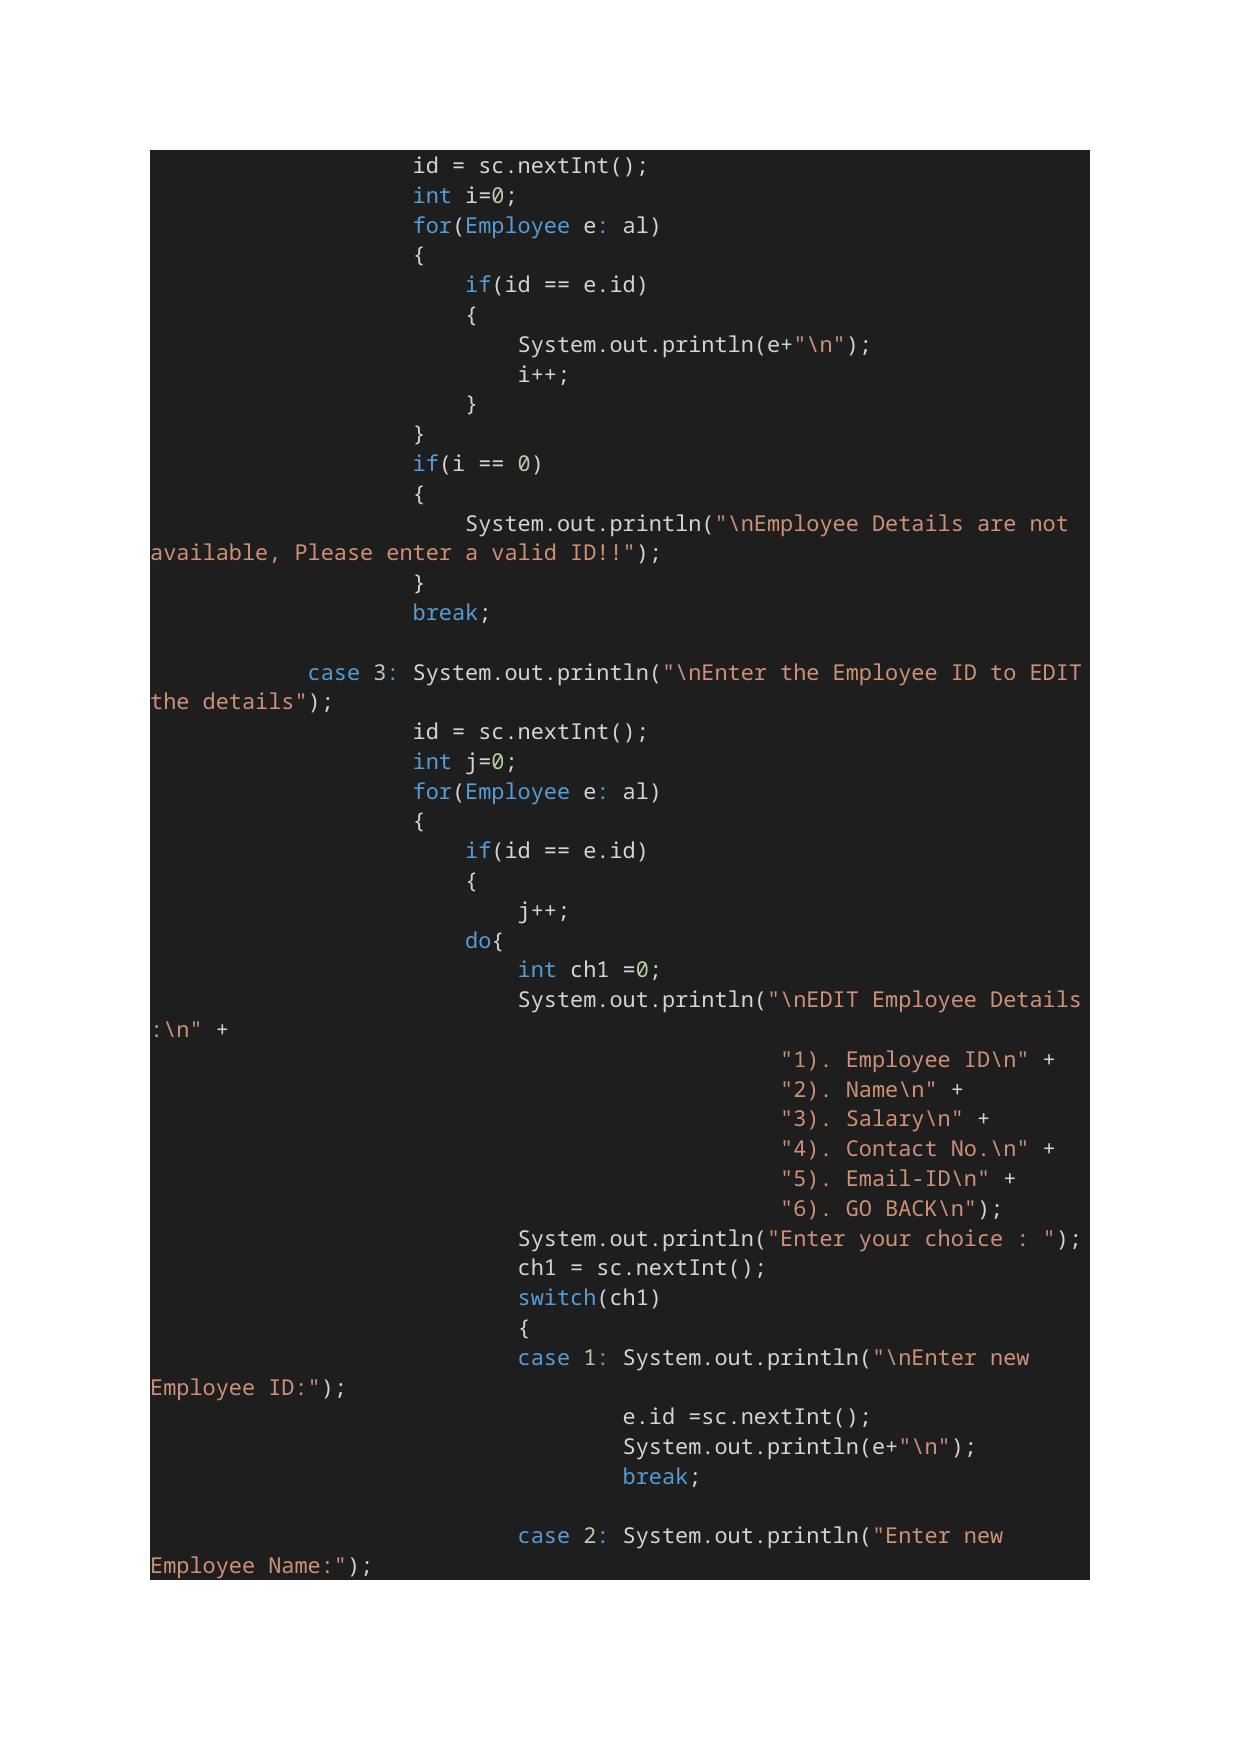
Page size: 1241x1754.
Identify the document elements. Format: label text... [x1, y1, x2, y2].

text i++; [150, 358, 1090, 388]
text if(i == 0) [150, 448, 1090, 478]
text "5). Email-ID\n" + [150, 1163, 1090, 1193]
text case 1: System.out.println("\nEnter new Employee ID:"); [150, 1342, 1090, 1401]
text e.id =sc.nextInt(); [150, 1401, 1090, 1431]
text if(id == e.id) [150, 269, 1090, 299]
text int j=0; [150, 746, 1090, 776]
text { [150, 239, 1090, 269]
text if(id == e.id) [150, 835, 1090, 865]
text "1). Employee ID\n" + [150, 1044, 1090, 1073]
text id = sc.nextInt(); [150, 150, 1090, 180]
text System.out.println(e+"\n"); [150, 1431, 1090, 1461]
text case 3: System.out.println("\nEnter the Employee ID to EDIT the details"); [150, 656, 1090, 716]
text } [150, 567, 1090, 597]
text System.out.println("\nEmployee Details are not available, Please enter a valid ID!!"); [150, 507, 1090, 567]
text break; [150, 597, 1090, 627]
text "3). Salary\n" + [150, 1103, 1090, 1133]
text { [150, 805, 1090, 835]
text int i=0; [150, 180, 1090, 209]
text } [150, 418, 1090, 448]
text { [150, 865, 1090, 895]
text System.out.println("Enter your choice : "); [150, 1222, 1090, 1252]
text { [150, 299, 1090, 329]
text switch(ch1) [150, 1282, 1090, 1312]
text case 2: System.out.println("Enter new Employee Name:"); [150, 1520, 1090, 1580]
text ch1 = sc.nextInt(); [150, 1252, 1090, 1282]
text "4). Contact No.\n" + [150, 1133, 1090, 1163]
text "2). Name\n" + [150, 1073, 1090, 1103]
text for(Employee e: al) [150, 776, 1090, 805]
text j++; [150, 895, 1090, 924]
text System.out.println(e+"\n"); [150, 329, 1090, 358]
text { [150, 478, 1090, 507]
text for(Employee e: al) [150, 209, 1090, 239]
text "6). GO BACK\n"); [150, 1193, 1090, 1222]
text break; [150, 1461, 1090, 1491]
text } [150, 388, 1090, 418]
text id = sc.nextInt(); [150, 716, 1090, 746]
text int ch1 =0; [150, 954, 1090, 984]
text System.out.println("\nEDIT Employee Details :\n" + [150, 984, 1090, 1044]
text do{ [150, 924, 1090, 954]
text { [150, 1312, 1090, 1342]
